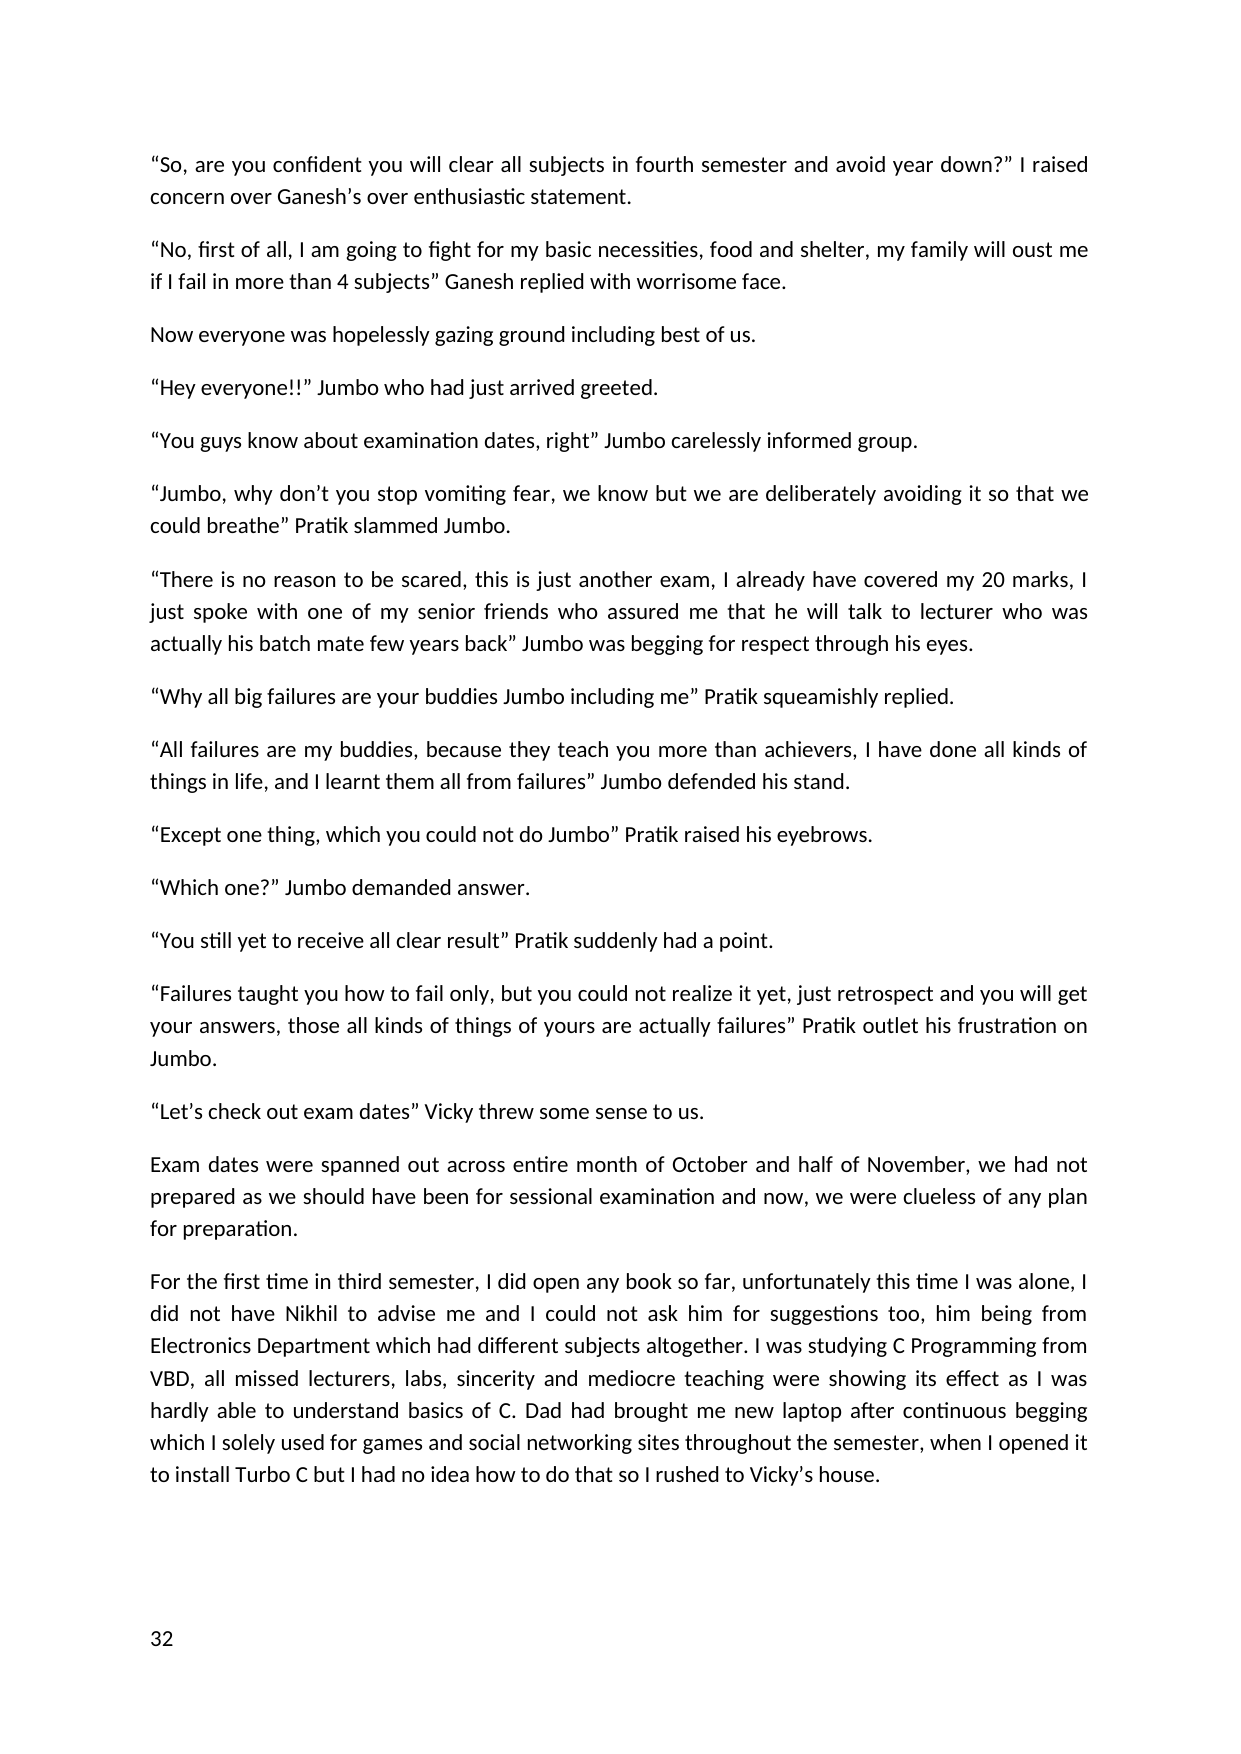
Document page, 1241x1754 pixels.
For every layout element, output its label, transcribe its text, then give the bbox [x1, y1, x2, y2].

text Exam dates were spanned out across entire month of October and half of November, we had not prepared as we should have been for sessional examination and now, we were clueless of any plan for preparation. [150, 1150, 1090, 1242]
text Now everyone was hopelessly gazing ground including best of us. [150, 320, 1090, 348]
text “Let’s check out exam dates” Vicky threw some sense to us. [150, 1097, 1090, 1125]
text “There is no reason to be scared, this is just another exam, I already have covered my 20 marks, I just spoke with one of my senior friends who assured me that he will talk to lecturer who was actually his batch mate few years back” Jumbo was begging for respect through his eyes. [150, 565, 1090, 657]
text “No, first of all, I am going to fight for my basic necessities, food and shelter, my family will oust me if I fail in more than 4 subjects” Ganesh replied with worrisome face. [150, 235, 1090, 295]
text “Except one thing, which you could not do Jumbo” Pratik raised his eyebrows. [150, 820, 1090, 848]
text For the first time in third semester, I did open any book so far, unfortunately this time I was alone, I did not have Nikhil to advise me and I could not ask him for suggestions too, him being from Electronics Department which had different subjects altogether. I was studying C Programming from VBD, all missed lecturers, labs, sincerity and mediocre teaching were showing its effect as I was hardly able to understand basics of C. Dad had brought me new laptop after continuous begging which I solely used for games and social networking sites throughout the semester, when I opened it to install Turbo C but I had no idea how to do that so I rushed to Vicky’s house. [150, 1267, 1090, 1488]
text “Which one?” Jumbo demanded answer. [150, 873, 1090, 901]
text “Hey everyone!!” Jumbo who had just arrived greeted. [150, 373, 1090, 401]
text “Jumbo, why don’t you stop vomiting fear, we know but we are deliberately avoiding it so that we could breathe” Pratik slammed Jumbo. [150, 479, 1090, 540]
text “Why all big failures are your buddies Jumbo including me” Pratik squeamishly replied. [150, 682, 1090, 710]
text “Failures taught you how to fail only, but you could not realize it yet, just retrospect and you will get your answers, those all kinds of things of yours are actually failures” Pratik outlet his frustration on Jumbo. [150, 979, 1090, 1072]
text “You guys know about examination dates, right” Jumbo carelessly informed group. [150, 426, 1090, 454]
text “You still yet to receive all clear result” Pratik suddenly had a point. [150, 926, 1090, 954]
text “So, are you confident you will clear all subjects in fourth semester and avoid year down?” I raised concern over Ganesh’s over enthusiastic statement. [150, 150, 1090, 210]
text “All failures are my buddies, because they teach you more than achievers, I have done all kinds of things in life, and I learnt them all from failures” Jumbo defended his stand. [150, 735, 1090, 795]
